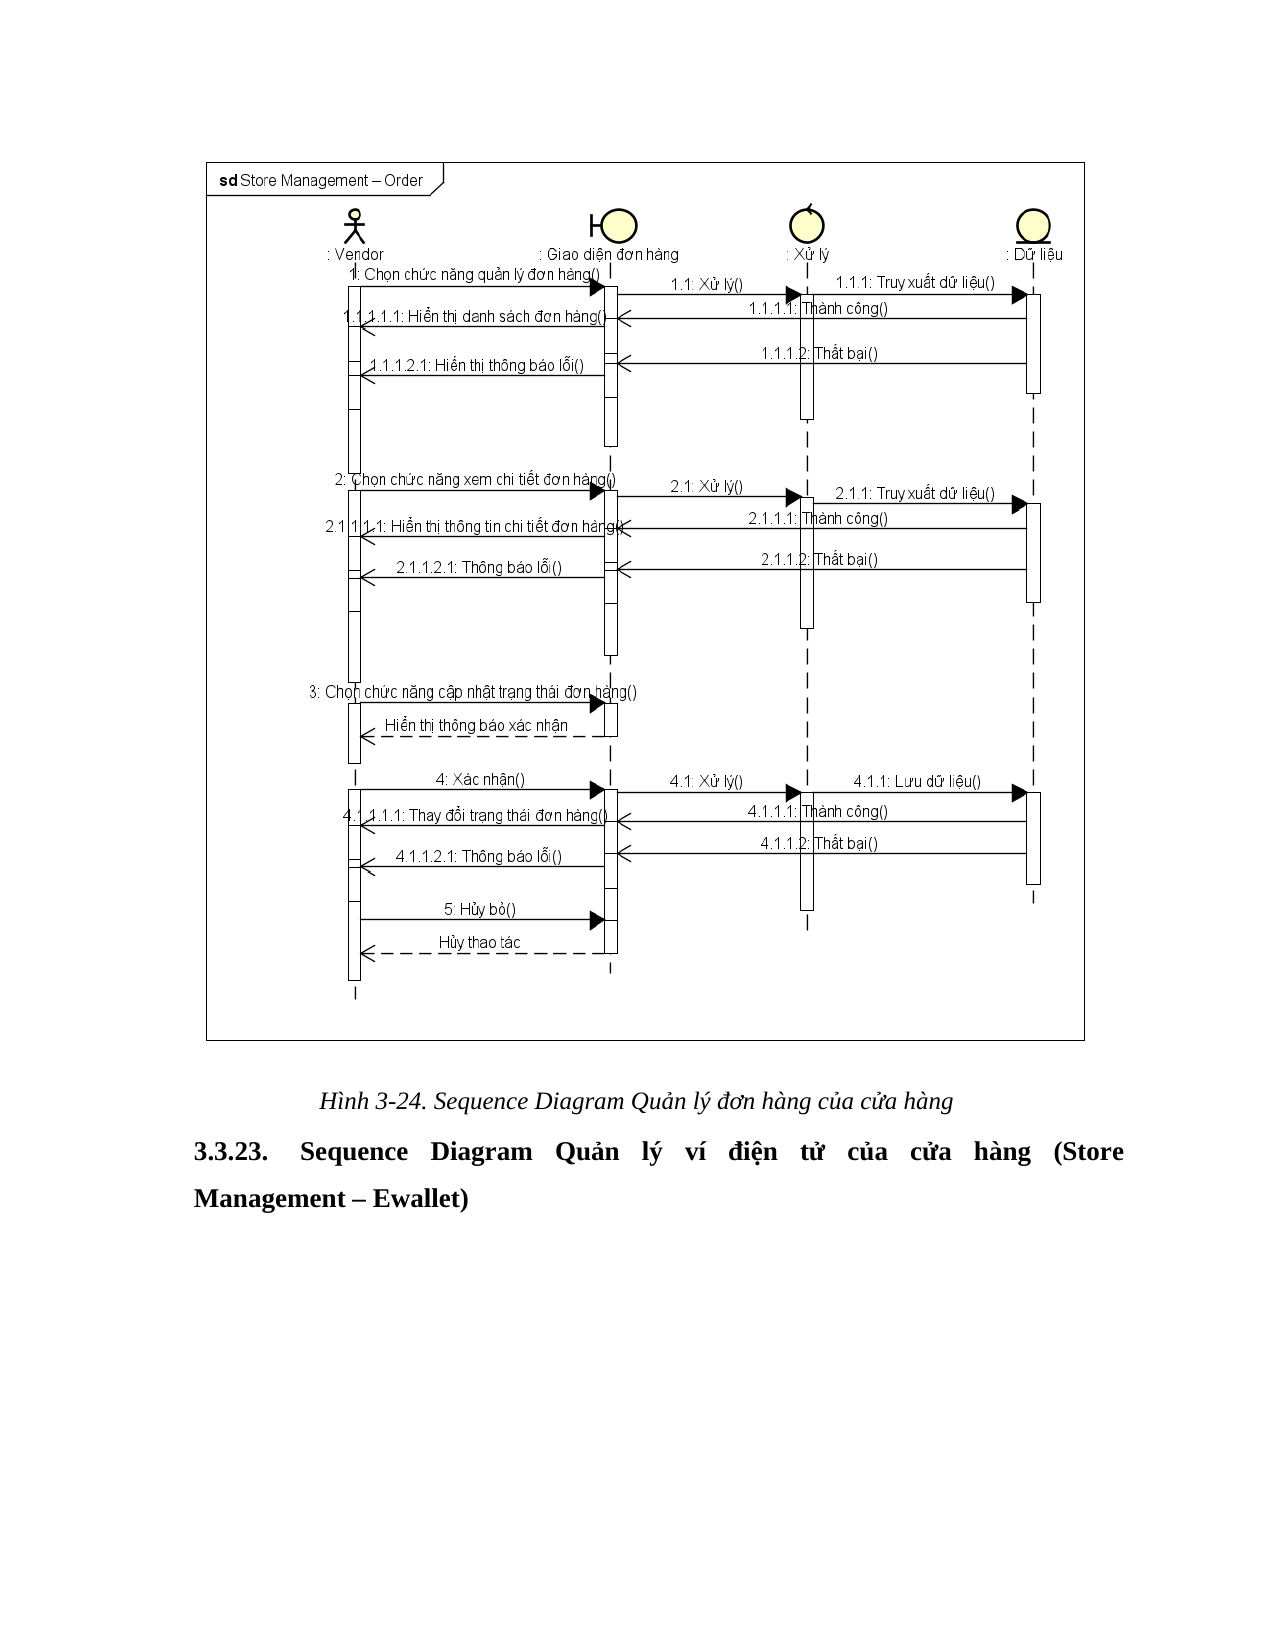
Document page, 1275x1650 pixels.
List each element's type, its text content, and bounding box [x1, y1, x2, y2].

picture [193, 150, 1096, 1054]
list Sequence Diagram Quản lý ví điện tử của cửa hàng (Store Management – Ewallet) [194, 1135, 1125, 1213]
